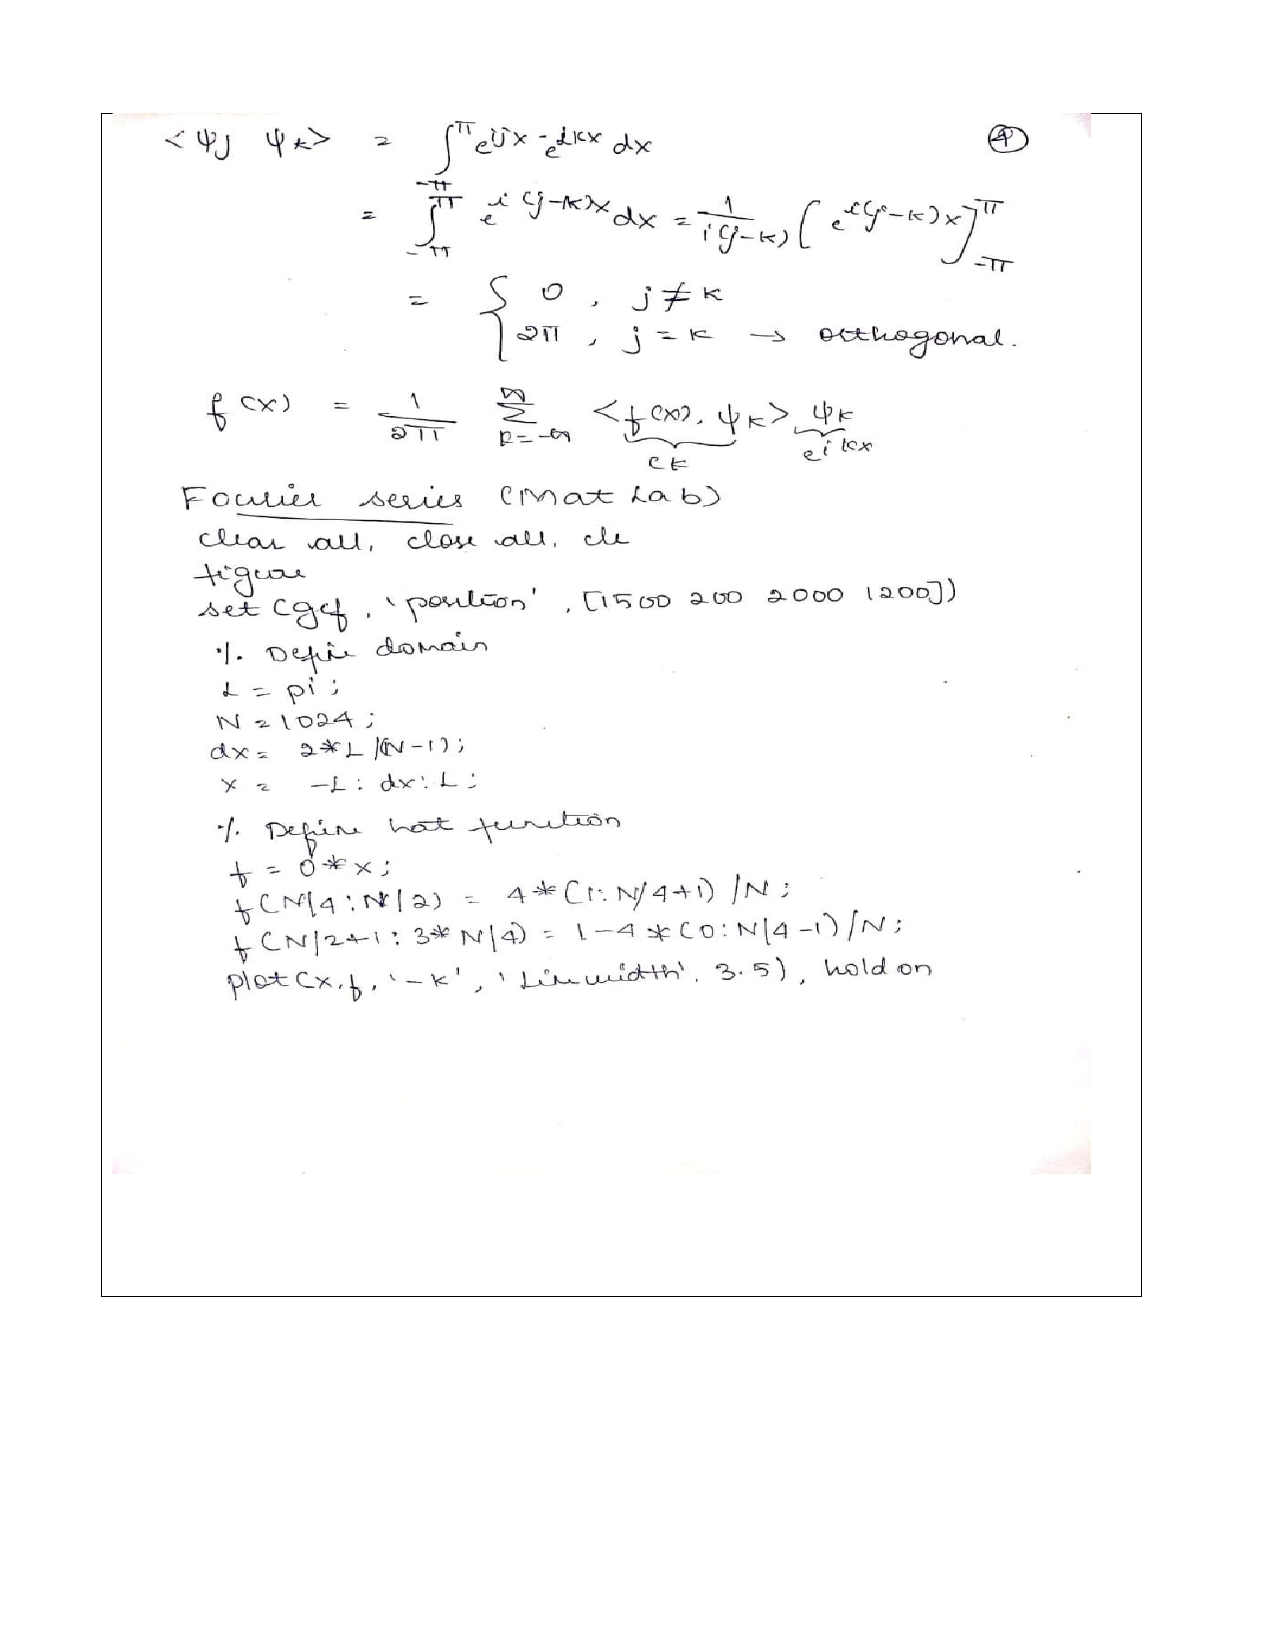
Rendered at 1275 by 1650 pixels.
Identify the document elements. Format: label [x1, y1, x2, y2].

picture [112, 113, 1092, 1174]
table_cell [102, 114, 1141, 1296]
